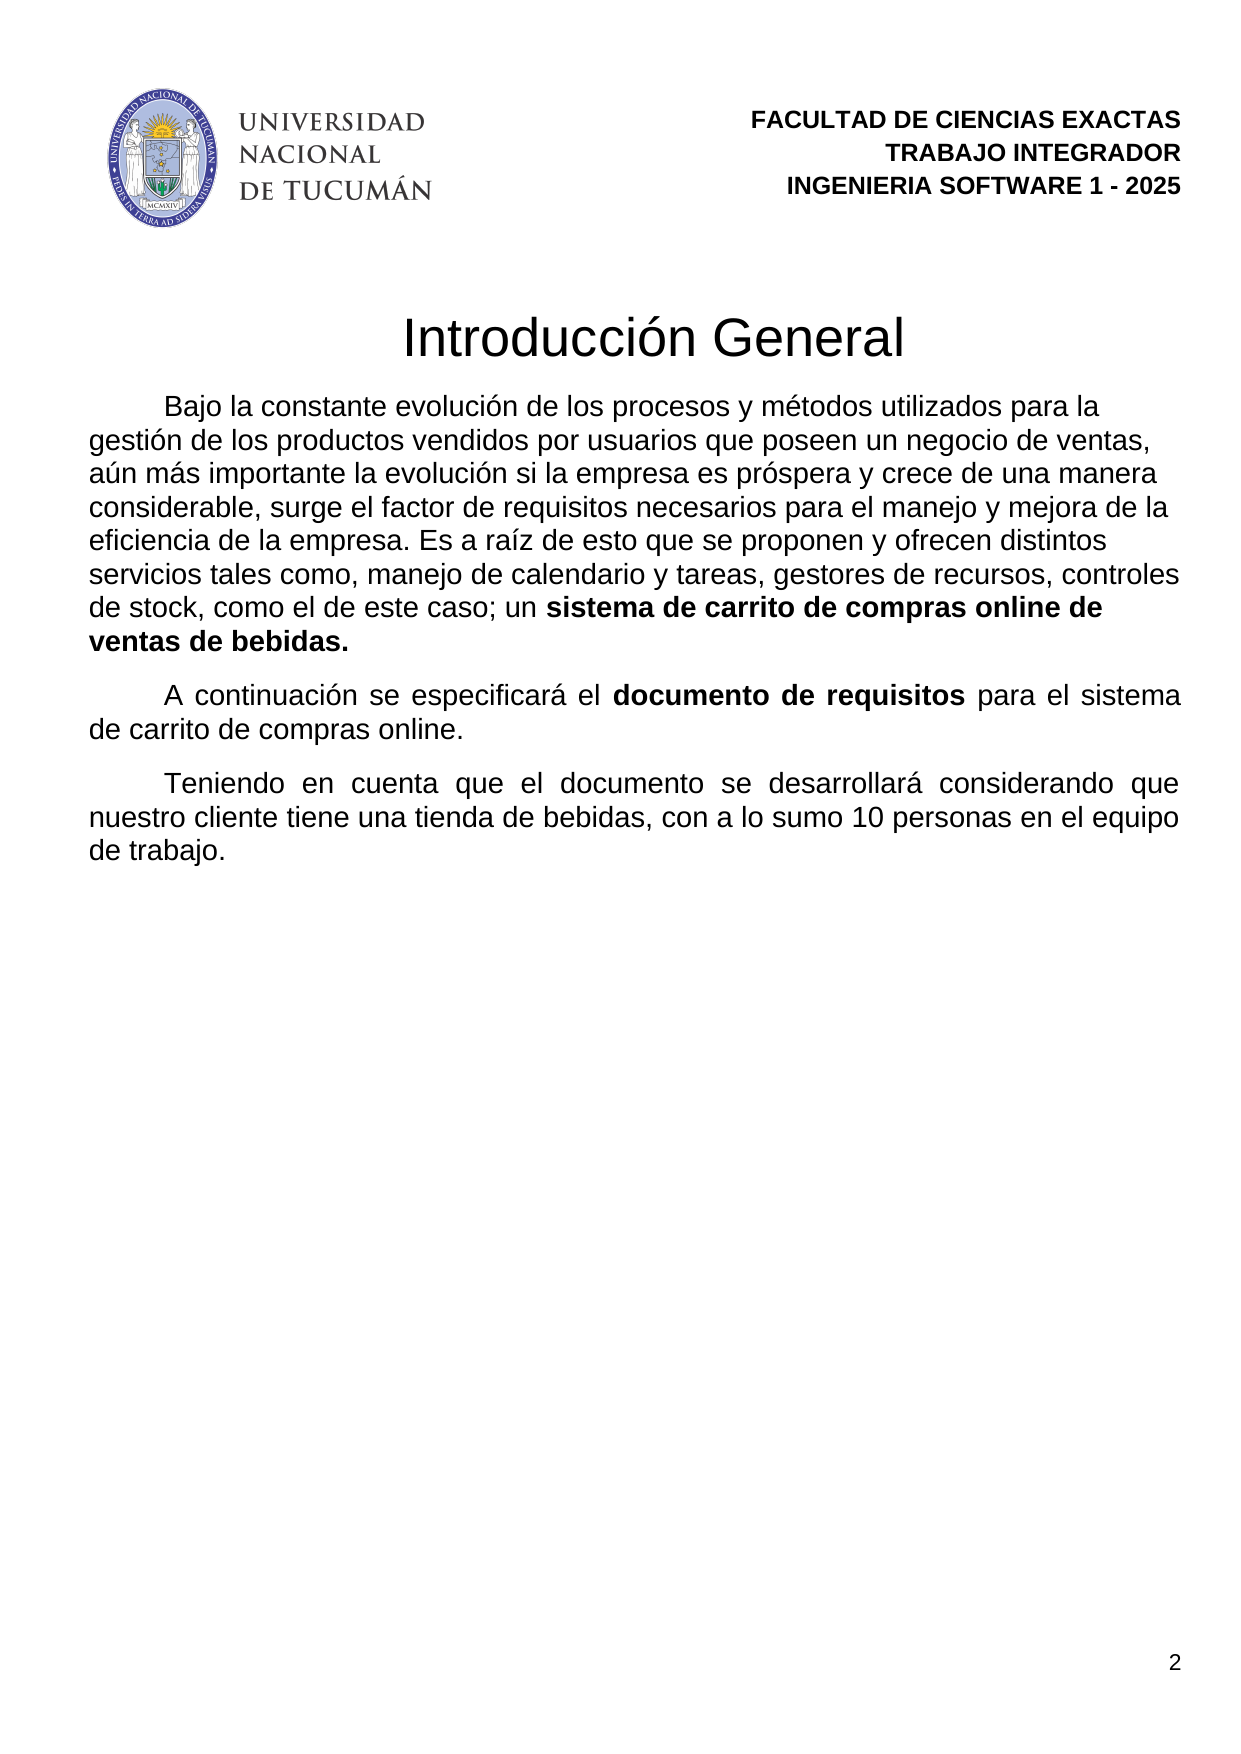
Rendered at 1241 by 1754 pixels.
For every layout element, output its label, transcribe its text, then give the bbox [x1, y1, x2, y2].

picture [88, 75, 438, 234]
text A continuación se especificará el documento de requisitos para el sistema de carrito de compras online. [88, 678, 1181, 745]
subtitle Introducción General [126, 306, 1181, 368]
text Teniendo en cuenta que el documento se desarrollará considerando que nuestro cliente tiene una tienda de bebidas, con a lo sumo 10 personas en el equipo de trabajo. [88, 766, 1181, 867]
text Bajo la constante evolución de los procesos y métodos utilizados para la gestión de los productos vendidos por usuarios que poseen un negocio de ventas, aún más importante la evolución si la empresa es próspera y crece de una manera considerable, surge el factor de requisitos necesarios para el manejo y mejora de la eficiencia de la empresa. Es a raíz de esto que se proponen y ofrecen distintos servicios tales como, manejo de calendario y tareas, gestores de recursos, controles de stock, como el de este caso; un sistema de carrito de compras online de ventas de bebidas. [88, 389, 1181, 657]
